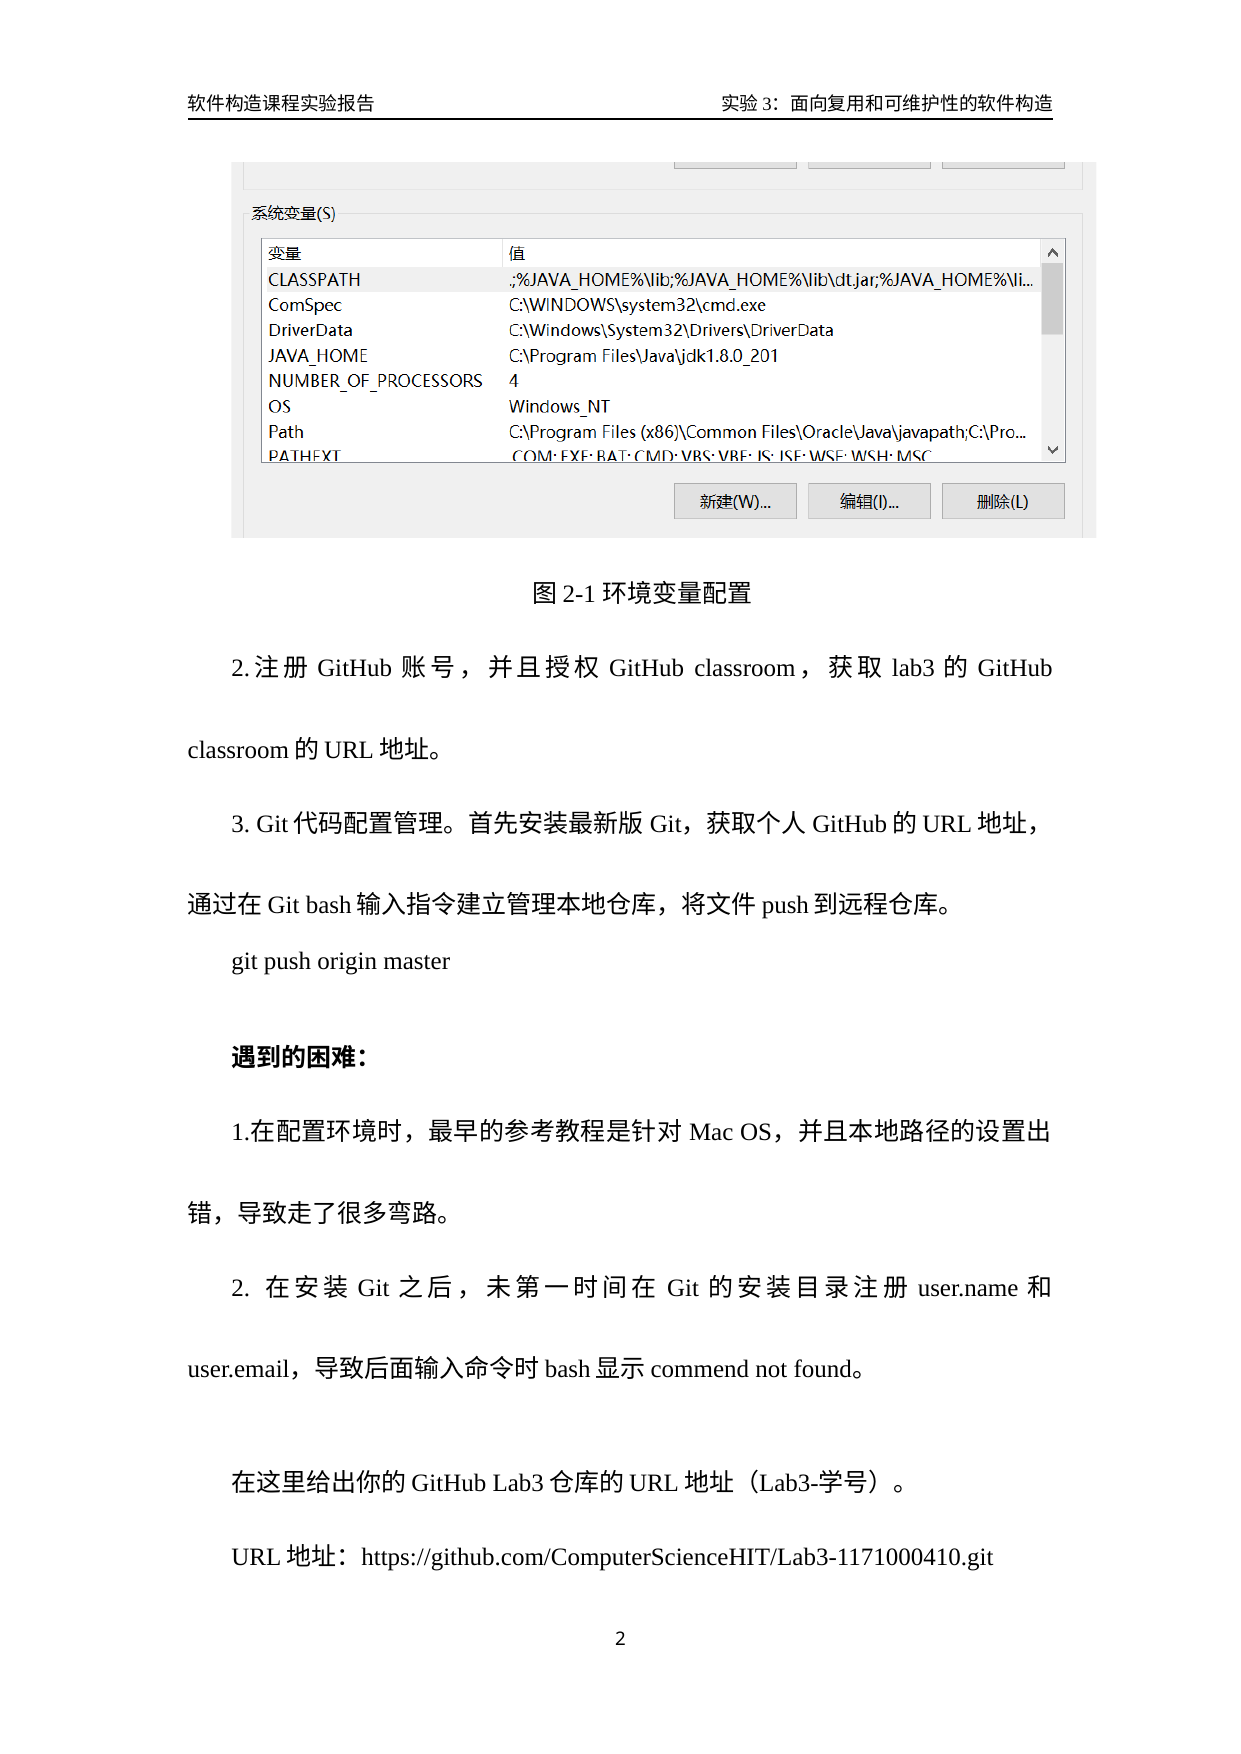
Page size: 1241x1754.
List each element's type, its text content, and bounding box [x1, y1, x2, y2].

text 在这里给出你的GitHub Lab3仓库的URL地址（Lab3-学号）。 [187, 1448, 1053, 1513]
text 2. 在安装Git之后，未第一时间在Git的安装目录注册user.name和user.email，导致后面输入命令时bash显示commend not found。 [187, 1253, 1053, 1399]
text 遇到的困难： [187, 1023, 1053, 1088]
text git push origin master [187, 944, 1053, 977]
text 1.在配置环境时，最早的参考教程是针对Mac OS，并且本地路径的设置出错，导致走了很多弯路。 [187, 1097, 1053, 1244]
text 图2-1 环境变量配置 [187, 559, 1053, 624]
text URL地址：https://github.com/ComputerScienceHIT/Lab3-1171000410.git [187, 1522, 1053, 1587]
text 3. Git代码配置管理。首先安装最新版Git，获取个人GitHub的URL地址，通过在Git bash输入指令建立管理本地仓库，将文件push到远程仓库。 [187, 789, 1053, 935]
picture [231, 162, 1097, 538]
text 2.注册GitHub账号，并且授权GitHub classroom，获取lab3的GitHub classroom的URL地址。 [187, 633, 1053, 780]
